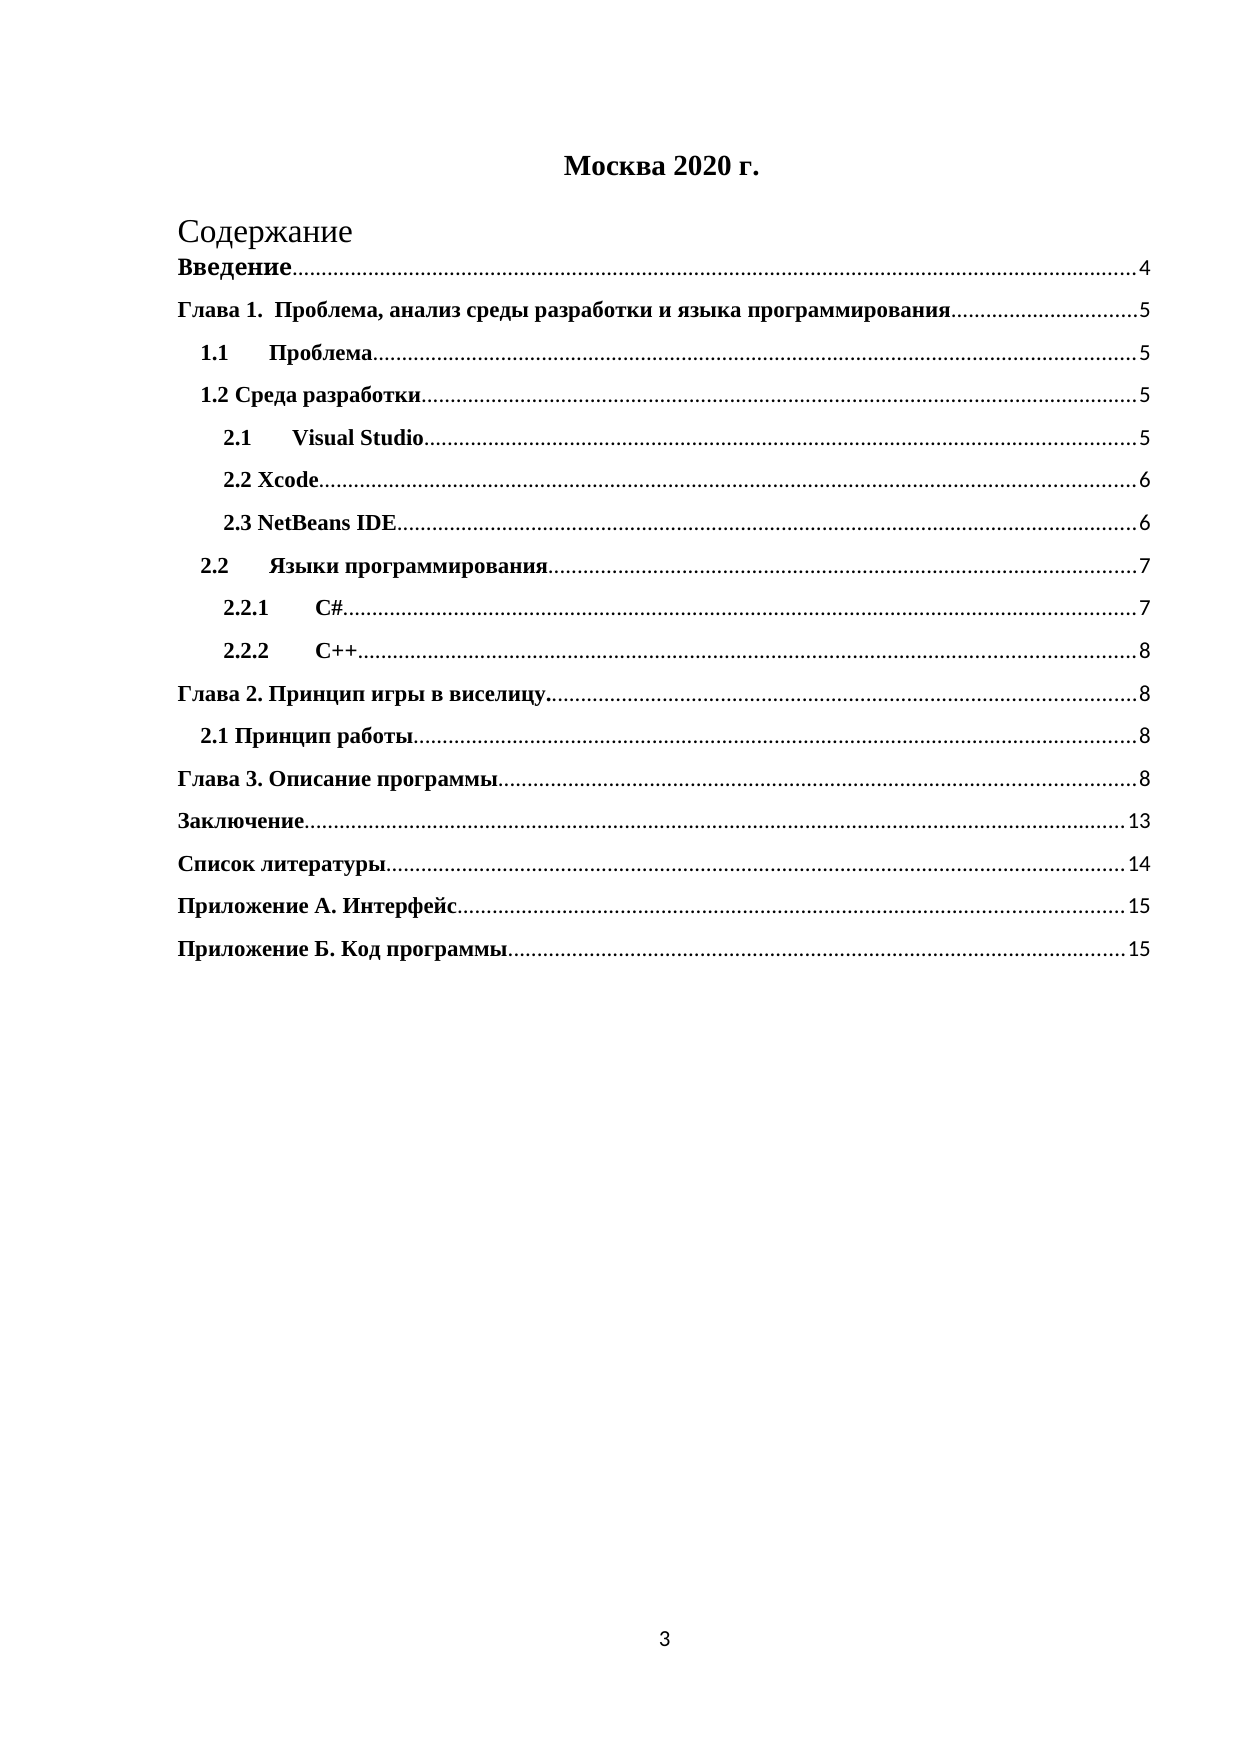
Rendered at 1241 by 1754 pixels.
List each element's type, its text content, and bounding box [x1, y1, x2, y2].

text Москва 2020 г. [177, 148, 1152, 181]
